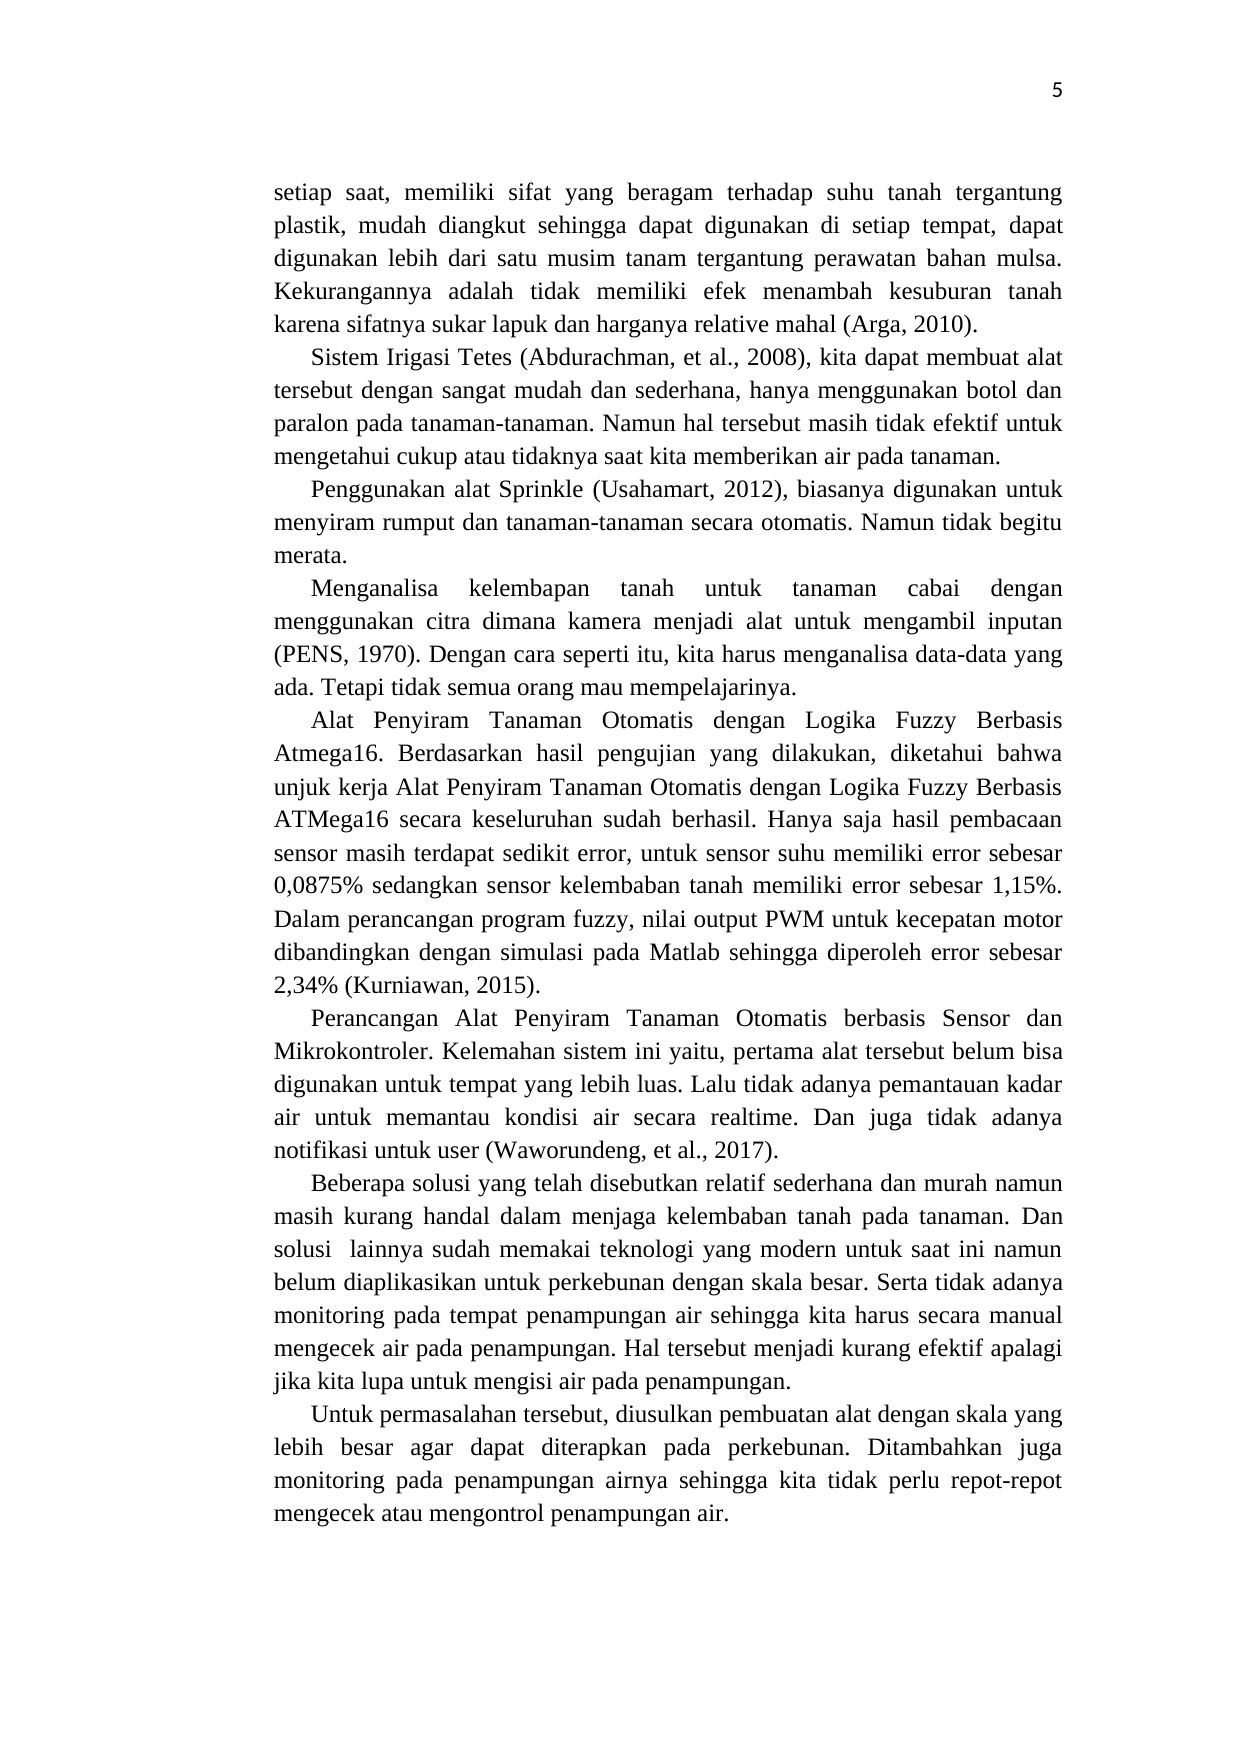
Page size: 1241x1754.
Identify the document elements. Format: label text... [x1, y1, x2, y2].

text Perancangan Alat Penyiram Tanaman Otomatis berbasis Sensor dan Mikrokontroler. Kelemahan sistem ini yaitu, pertama alat tersebut belum bisa digunakan untuk tempat yang lebih luas. Lalu tidak adanya pemantauan kadar air untuk memantau kondisi air secara realtime. Dan juga tidak adanya notifikasi untuk user. [273, 1003, 1063, 1163]
text Beberapa solusi yang telah disebutkan relatif sederhana dan murah namun masih kurang handal dalam menjaga kelembaban tanah pada tanaman. Dan solusi lainnya sudah memakai teknologi yang modern untuk saat ini namun belum diaplikasikan untuk perkebunan dengan skala besar. Serta tidak adanya monitoring pada tempat penampungan air sehingga kita harus secara manual mengecek air pada penampungan. Hal tersebut menjadi kurang efektif apalagi jika kita lupa untuk mengisi air pada penampungan. [273, 1168, 1063, 1395]
text Menganalisa kelembapan tanah untuk tanaman cabai dengan menggunakan citra dimana kamera menjadi alat untuk mengambil inputan . Dengan cara seperti itu, kita harus menganalisa data-data yang ada. Tetapi tidak semua orang mau mempelajarinya. [273, 573, 1063, 701]
text Alat Penyiram Tanaman Otomatis dengan Logika Fuzzy Berbasis Atmega16. Berdasarkan hasil pengujian yang dilakukan, diketahui bahwa unjuk kerja Alat Penyiram Tanaman Otomatis dengan Logika Fuzzy Berbasis ATMega16 secara keseluruhan sudah berhasil. Hanya saja hasil pembacaan sensor masih terdapat sedikit error, untuk sensor suhu memiliki error sebesar 0,0875% sedangkan sensor kelembaban tanah memiliki error sebesar 1,15%. Dalam perancangan program fuzzy, nilai output PWM untuk kecepatan motor dibandingkan dengan simulasi pada Matlab sehingga diperoleh error sebesar 2,34%. [273, 706, 1063, 998]
text Untuk permasalahan tersebut, diusulkan pembuatan alat dengan skala yang lebih besar agar dapat diterapkan pada perkebunan. Ditambahkan juga monitoring pada penampungan airnya sehingga kita tidak perlu repot-repot mengecek atau mengontrol penampungan air. [273, 1399, 1063, 1527]
text Penggunakan alat Sprinkle , biasanya digunakan untuk menyiram rumput dan tanaman-tanaman secara otomatis. Namun tidak begitu merata. [273, 474, 1063, 569]
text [273, 177, 1063, 338]
text Sistem Irigasi Tetes , kita dapat membuat alat tersebut dengan sangat mudah dan sederhana, hanya menggunakan botol dan paralon pada tanaman-tanaman. Namun hal tersebut masih tidak efektif untuk mengetahui cukup atau tidaknya saat kita memberikan air pada tanaman. [273, 342, 1063, 470]
